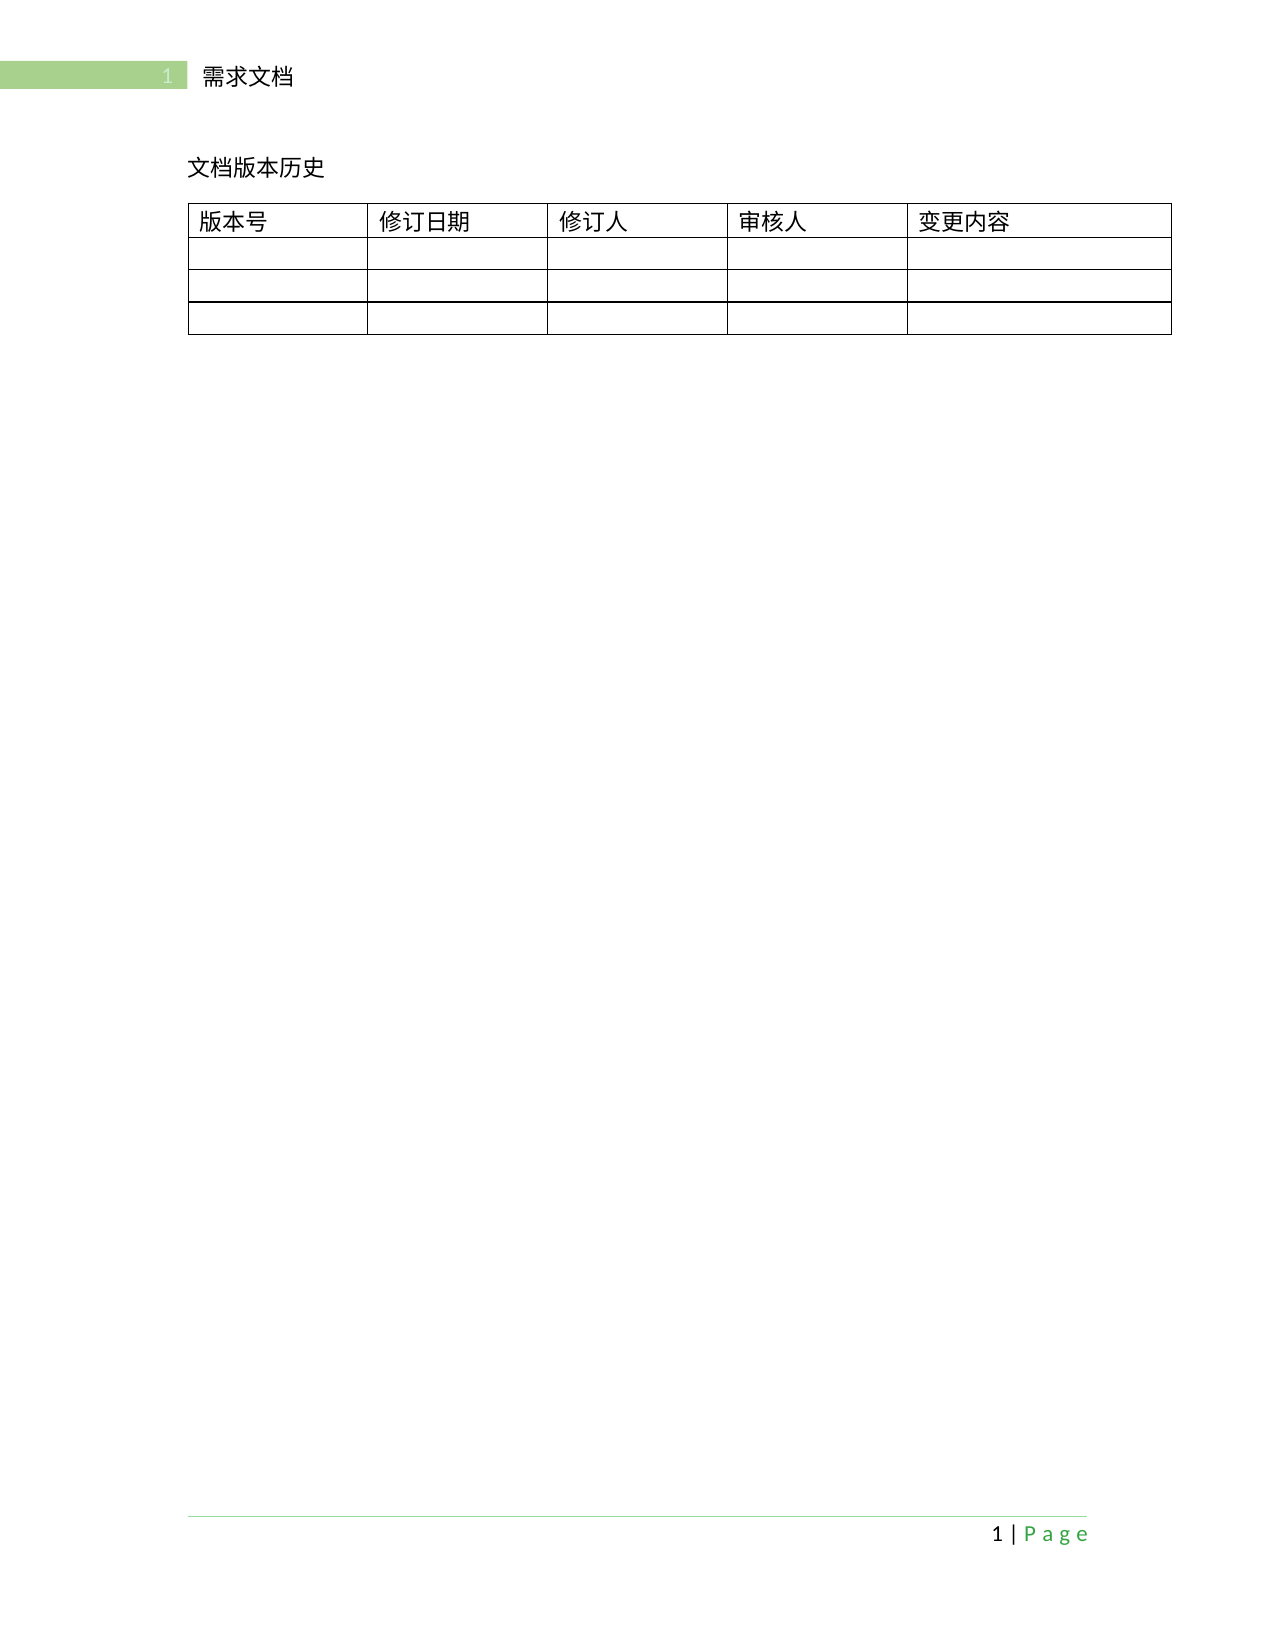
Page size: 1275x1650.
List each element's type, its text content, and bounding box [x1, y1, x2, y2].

table_cell [728, 270, 907, 301]
table_cell [368, 270, 547, 301]
table_cell [908, 238, 1171, 269]
table_header 审核人 [728, 204, 907, 237]
table_header 修订日期 [368, 204, 547, 237]
table_cell [548, 303, 727, 334]
table_cell [548, 270, 727, 301]
table_cell [728, 238, 907, 269]
table_cell [368, 303, 547, 334]
table_cell [189, 238, 367, 269]
table_cell [908, 270, 1171, 301]
table_header 变更内容 [908, 204, 1171, 237]
table_cell [728, 303, 907, 334]
table_header 版本号 [189, 204, 367, 237]
table_cell [908, 303, 1171, 334]
table_cell [368, 238, 547, 269]
table_cell [189, 270, 367, 301]
table_cell [189, 303, 367, 334]
table_cell [548, 238, 727, 269]
text 文档版本历史 [187, 150, 1087, 183]
table_header 修订人 [548, 204, 727, 237]
